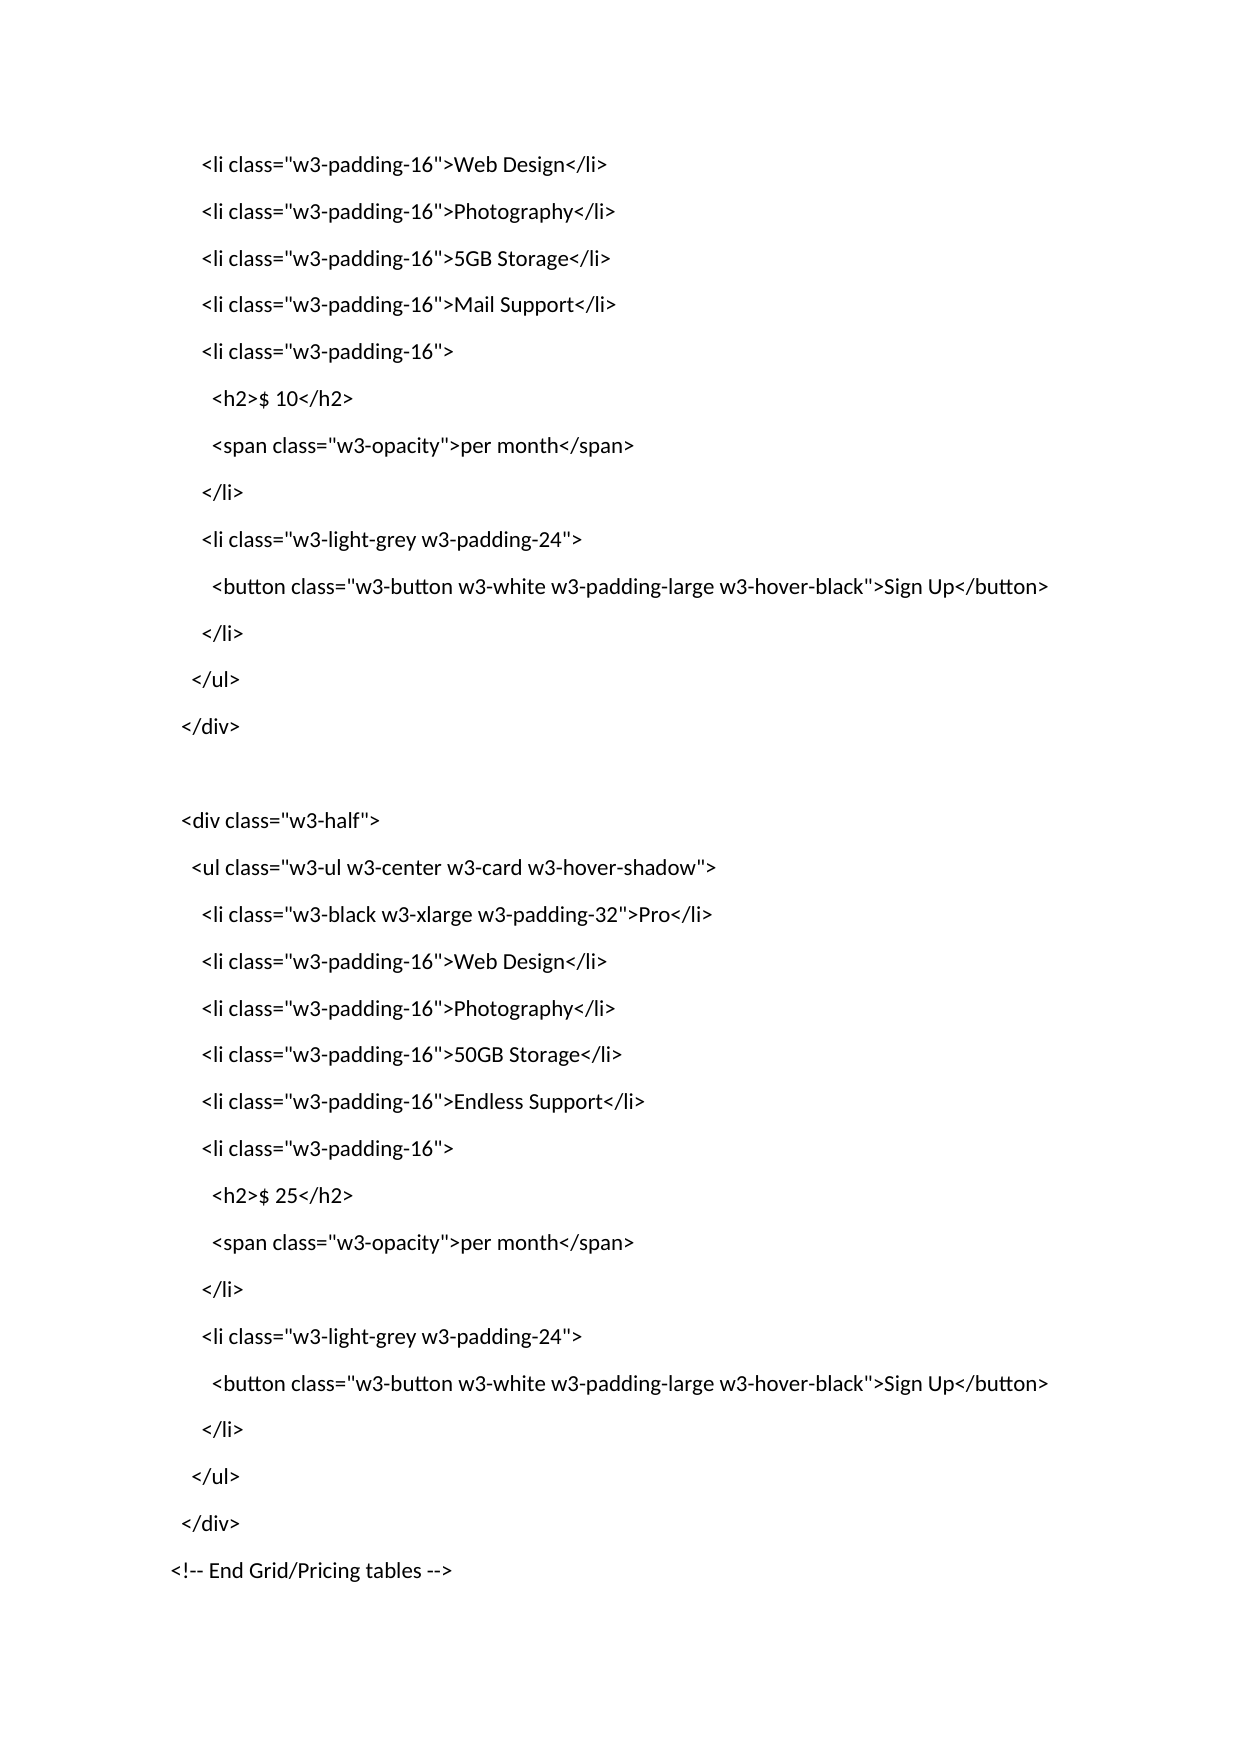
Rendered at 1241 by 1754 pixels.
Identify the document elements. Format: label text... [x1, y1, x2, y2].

text <h2>$ 25</h2> [150, 1181, 1090, 1209]
text </div> [150, 712, 1090, 741]
text <li class="w3-padding-16"> [150, 1134, 1090, 1162]
text <li class="w3-padding-16">Photography</li> [150, 197, 1090, 225]
text <button class="w3-button w3-white w3-padding-large w3-hover-black">Sign Up</button> [150, 1369, 1090, 1397]
text <li class="w3-padding-16">Photography</li> [150, 994, 1090, 1022]
text <li class="w3-padding-16">Mail Support</li> [150, 291, 1090, 319]
text <span class="w3-opacity">per month</span> [150, 1228, 1090, 1256]
text </ul> [150, 666, 1090, 694]
text </ul> [150, 1462, 1090, 1491]
text </li> [150, 619, 1090, 647]
text <span class="w3-opacity">per month</span> [150, 431, 1090, 459]
text <div class="w3-half"> [150, 806, 1090, 834]
text <li class="w3-padding-16">Web Design</li> [150, 947, 1090, 975]
text <li class="w3-padding-16">Web Design</li> [150, 150, 1090, 178]
text <li class="w3-light-grey w3-padding-24"> [150, 525, 1090, 553]
text <ul class="w3-ul w3-center w3-card w3-hover-shadow"> [150, 853, 1090, 881]
text <li class="w3-padding-16">Endless Support</li> [150, 1087, 1090, 1116]
text </li> [150, 1416, 1090, 1444]
text <li class="w3-light-grey w3-padding-24"> [150, 1322, 1090, 1350]
text </li> [150, 478, 1090, 506]
text <button class="w3-button w3-white w3-padding-large w3-hover-black">Sign Up</button> [150, 572, 1090, 600]
text <li class="w3-padding-16">5GB Storage</li> [150, 244, 1090, 272]
text </li> [150, 1275, 1090, 1303]
text <li class="w3-padding-16">50GB Storage</li> [150, 1041, 1090, 1069]
text </div> [150, 1509, 1090, 1537]
text <h2>$ 10</h2> [150, 384, 1090, 412]
text <li class="w3-black w3-xlarge w3-padding-32">Pro</li> [150, 900, 1090, 928]
text <!-- End Grid/Pricing tables --> [150, 1556, 1090, 1584]
text <li class="w3-padding-16"> [150, 337, 1090, 366]
